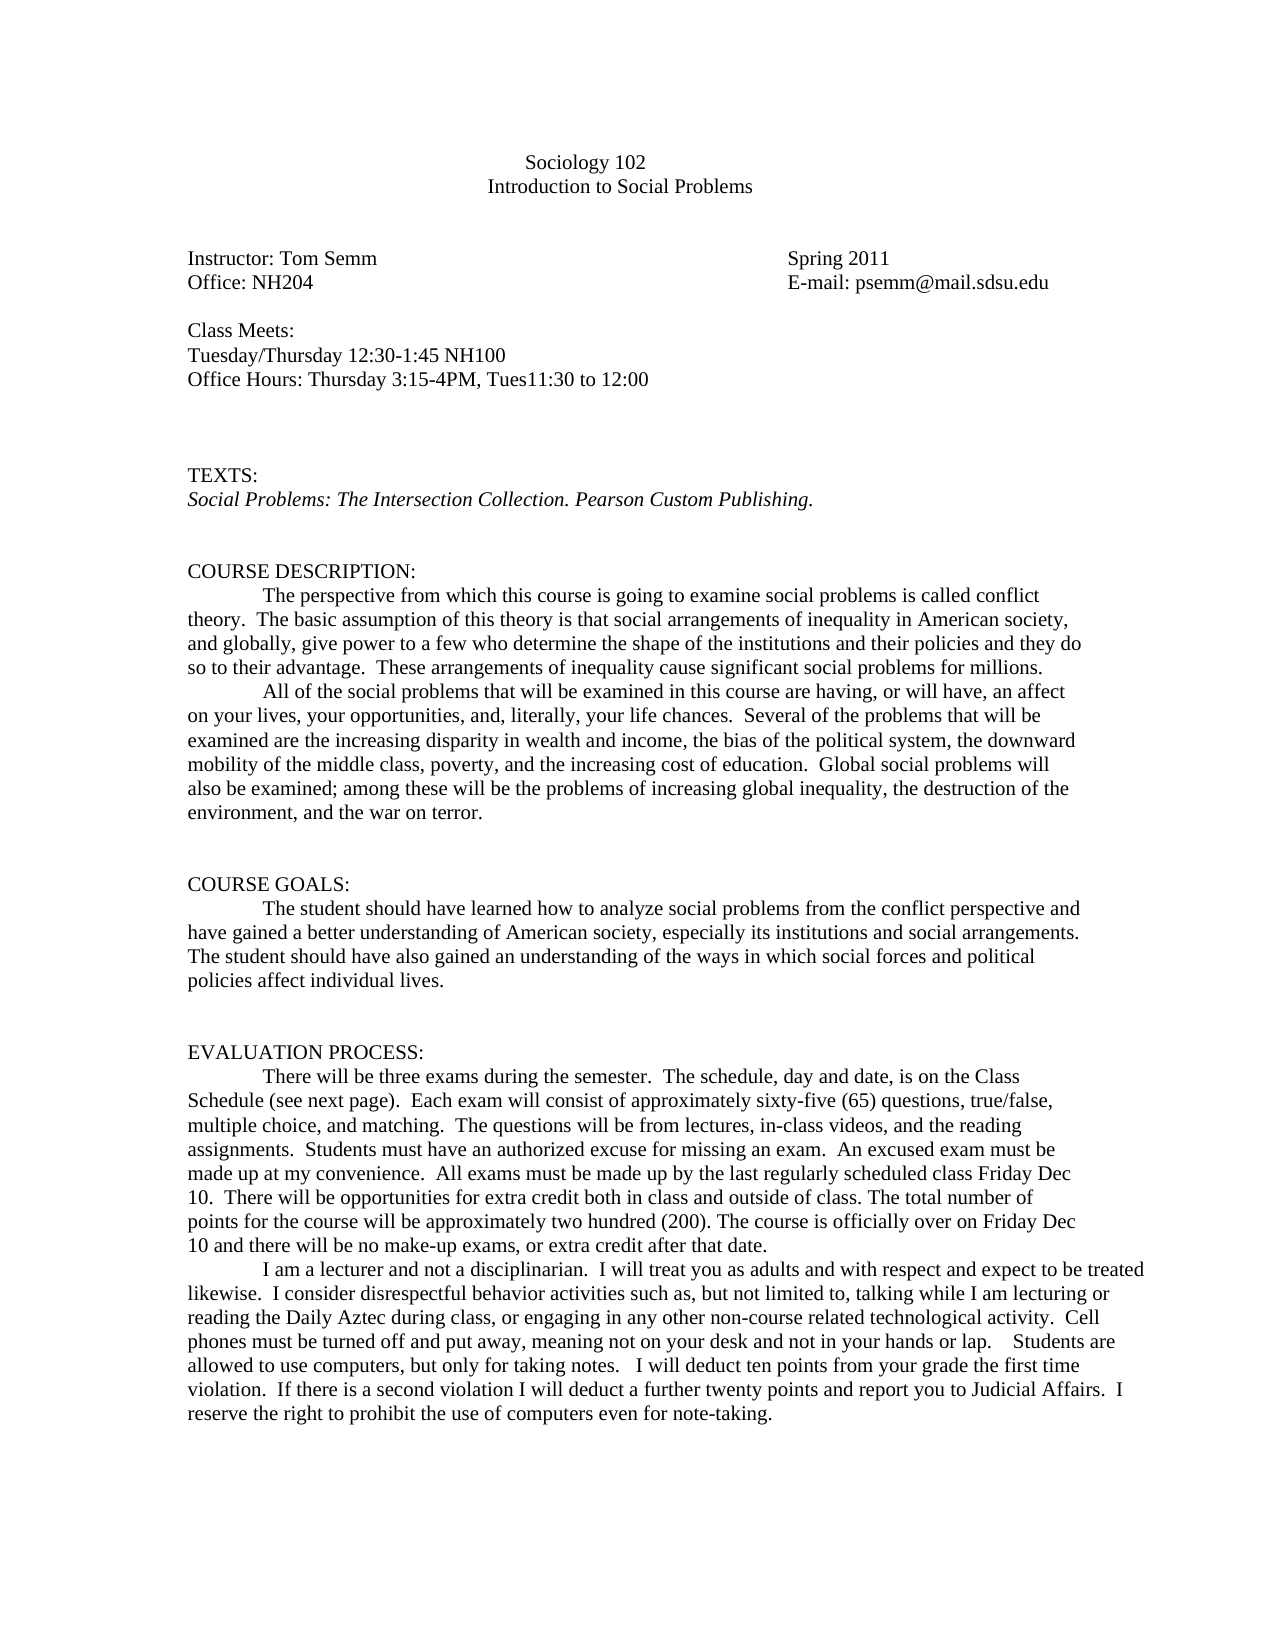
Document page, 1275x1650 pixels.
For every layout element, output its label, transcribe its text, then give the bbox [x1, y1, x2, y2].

text Class Meets: [187, 318, 1162, 342]
text Instructor: Tom Semm Spring 2011 [187, 246, 1162, 270]
text Tuesday/Thursday 12:30-1:45 NH100 [187, 342, 1162, 367]
text TEXTS: [187, 463, 1162, 487]
text The student should have learned how to analyze social problems from the conflict perspective and have gained a better understanding of American society, especially its institutions and social arrangements. The student should have also gained an understanding of the ways in which social forces and political policies affect individual lives. [187, 896, 1086, 992]
text Sociology 102 [487, 150, 1162, 174]
text Social Problems: The Intersection Collection. Pearson Custom Publishing. [187, 487, 1162, 511]
text COURSE GOALS: [187, 872, 1162, 896]
text Office: NH204 E-mail: psemm@mail.sdsu.edu [187, 270, 1162, 294]
text EVALUATION PROCESS: [187, 1040, 1162, 1064]
text All of the social problems that will be examined in this course are having, or will have, an affect on your lives, your opportunities, and, literally, your life chances. Several of the problems that will be examined are the increasing disparity in wealth and income, the bias of the political system, the downward mobility of the middle class, poverty, and the increasing cost of education. Global social problems will also be examined; among these will be the problems of increasing global inequality, the destruction of the environment, and the war on terror. [187, 679, 1086, 824]
text I am a lecturer and not a disciplinarian. I will treat you as adults and with respect and expect to be treated likewise. I consider disrespectful behavior activities such as, but not limited to, talking while I am lecturing or reading the Daily Aztec during class, or engaging in any other non-course related technological activity. Cell phones must be turned off and put away, meaning not on your desk and not in your hands or lap. Students are allowed to use computers, but only for taking notes. I will deduct ten points from your grade the first time violation. If there is a second violation I will deduct a further twenty points and report you to Judicial Affairs. I reserve the right to prohibit the use of computers even for note-taking. [187, 1257, 1162, 1425]
text There will be three exams during the semester. The schedule, day and date, is on the Class Schedule (see next page). Each exam will consist of approximately sixty-five (65) questions, true/false, multiple choice, and matching. The questions will be from lectures, in-class videos, and the reading assignments. Students must have an authorized excuse for missing an exam. An excused exam must be made up at my convenience. All exams must be made up by the last regularly scheduled class Friday Dec 10. There will be opportunities for extra credit both in class and outside of class. The total number of points for the course will be approximately two hundred (200). The course is officially over on Friday Dec 10 and there will be no make-up exams, or extra credit after that date. [187, 1064, 1086, 1257]
text COURSE DESCRIPTION: [187, 559, 1162, 583]
text The perspective from which this course is going to examine social problems is called conflict theory. The basic assumption of this theory is that social arrangements of inequality in American society, and globally, give power to a few who determine the shape of the institutions and their policies and they do so to their advantage. These arrangements of inequality cause significant social problems for millions. [187, 583, 1086, 679]
text Introduction to Social Problems [187, 174, 1162, 198]
text Office Hours: Thursday 3:15-4PM, Tues11:30 to 12:00 [187, 367, 1162, 391]
